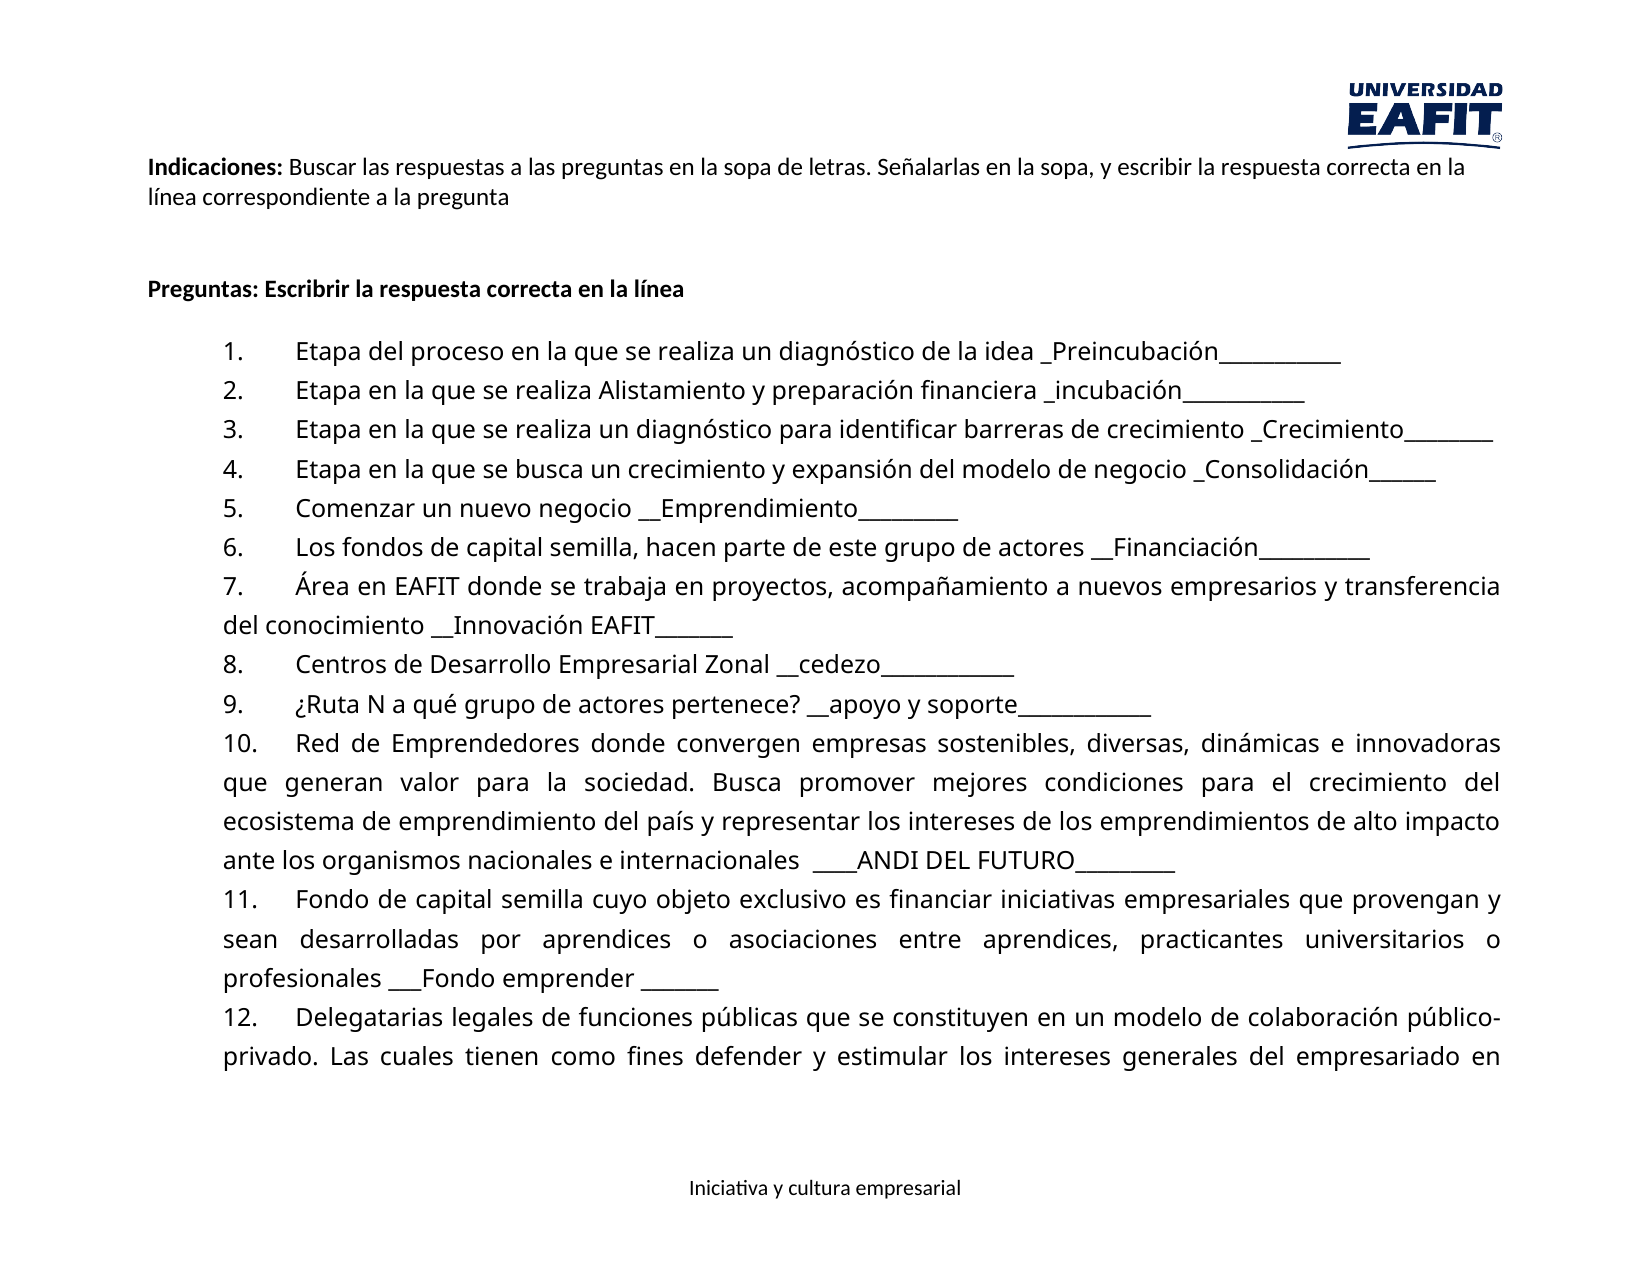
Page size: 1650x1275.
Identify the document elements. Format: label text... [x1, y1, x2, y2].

list 9. ¿Ruta N a qué grupo de actores pertenece? __apoyo y soporte____________ [223, 686, 1502, 720]
text Indicaciones: Buscar las respuestas a las preguntas en la sopa de letras. Señalarlas en la sopa, y escribir la respuesta correcta en la línea correspondiente a la pregunta [148, 151, 1502, 212]
list 10. Red de Emprendedores donde convergen empresas sostenibles, diversas, dinámicas e innovadoras que generan valor para la sociedad. Busca promover mejores condiciones para el crecimiento del ecosistema de emprendimiento del país y representar los intereses de los emprendimientos de alto impacto ante los organismos nacionales e internacionales ____ANDI DEL FUTURO_________ [223, 725, 1502, 877]
list 1. Etapa del proceso en la que se realiza un diagnóstico de la idea _Preincubación___________ [223, 334, 1502, 368]
text Preguntas: Escribrir la respuesta correcta en la línea [148, 273, 1502, 303]
list 6. Los fondos de capital semilla, hacen parte de este grupo de actores __Financiación__________ [223, 529, 1502, 564]
list 2. Etapa en la que se realiza Alistamiento y preparación financiera _incubación___________ [223, 373, 1502, 407]
list 11. Fondo de capital semilla cuyo objeto exclusivo es financiar iniciativas empresariales que provengan y sean desarrolladas por aprendices o asociaciones entre aprendices, practicantes universitarios o profesionales ___Fondo emprender _______ [223, 882, 1502, 994]
picture [1347, 73, 1503, 151]
list 7. Área en EAFIT donde se trabaja en proyectos, acompañamiento a nuevos empresarios y transferencia del conocimiento __Innovación EAFIT_______ [223, 569, 1502, 642]
list 8. Centros de Desarrollo Empresarial Zonal __cedezo____________ [223, 647, 1502, 681]
list 5. Comenzar un nuevo negocio __Emprendimiento_________ [223, 490, 1502, 524]
list 4. Etapa en la que se busca un crecimiento y expansión del modelo de negocio _Consolidación______ [223, 451, 1502, 485]
list 3. Etapa en la que se realiza un diagnóstico para identificar barreras de crecimiento _Crecimiento________ [223, 412, 1502, 446]
